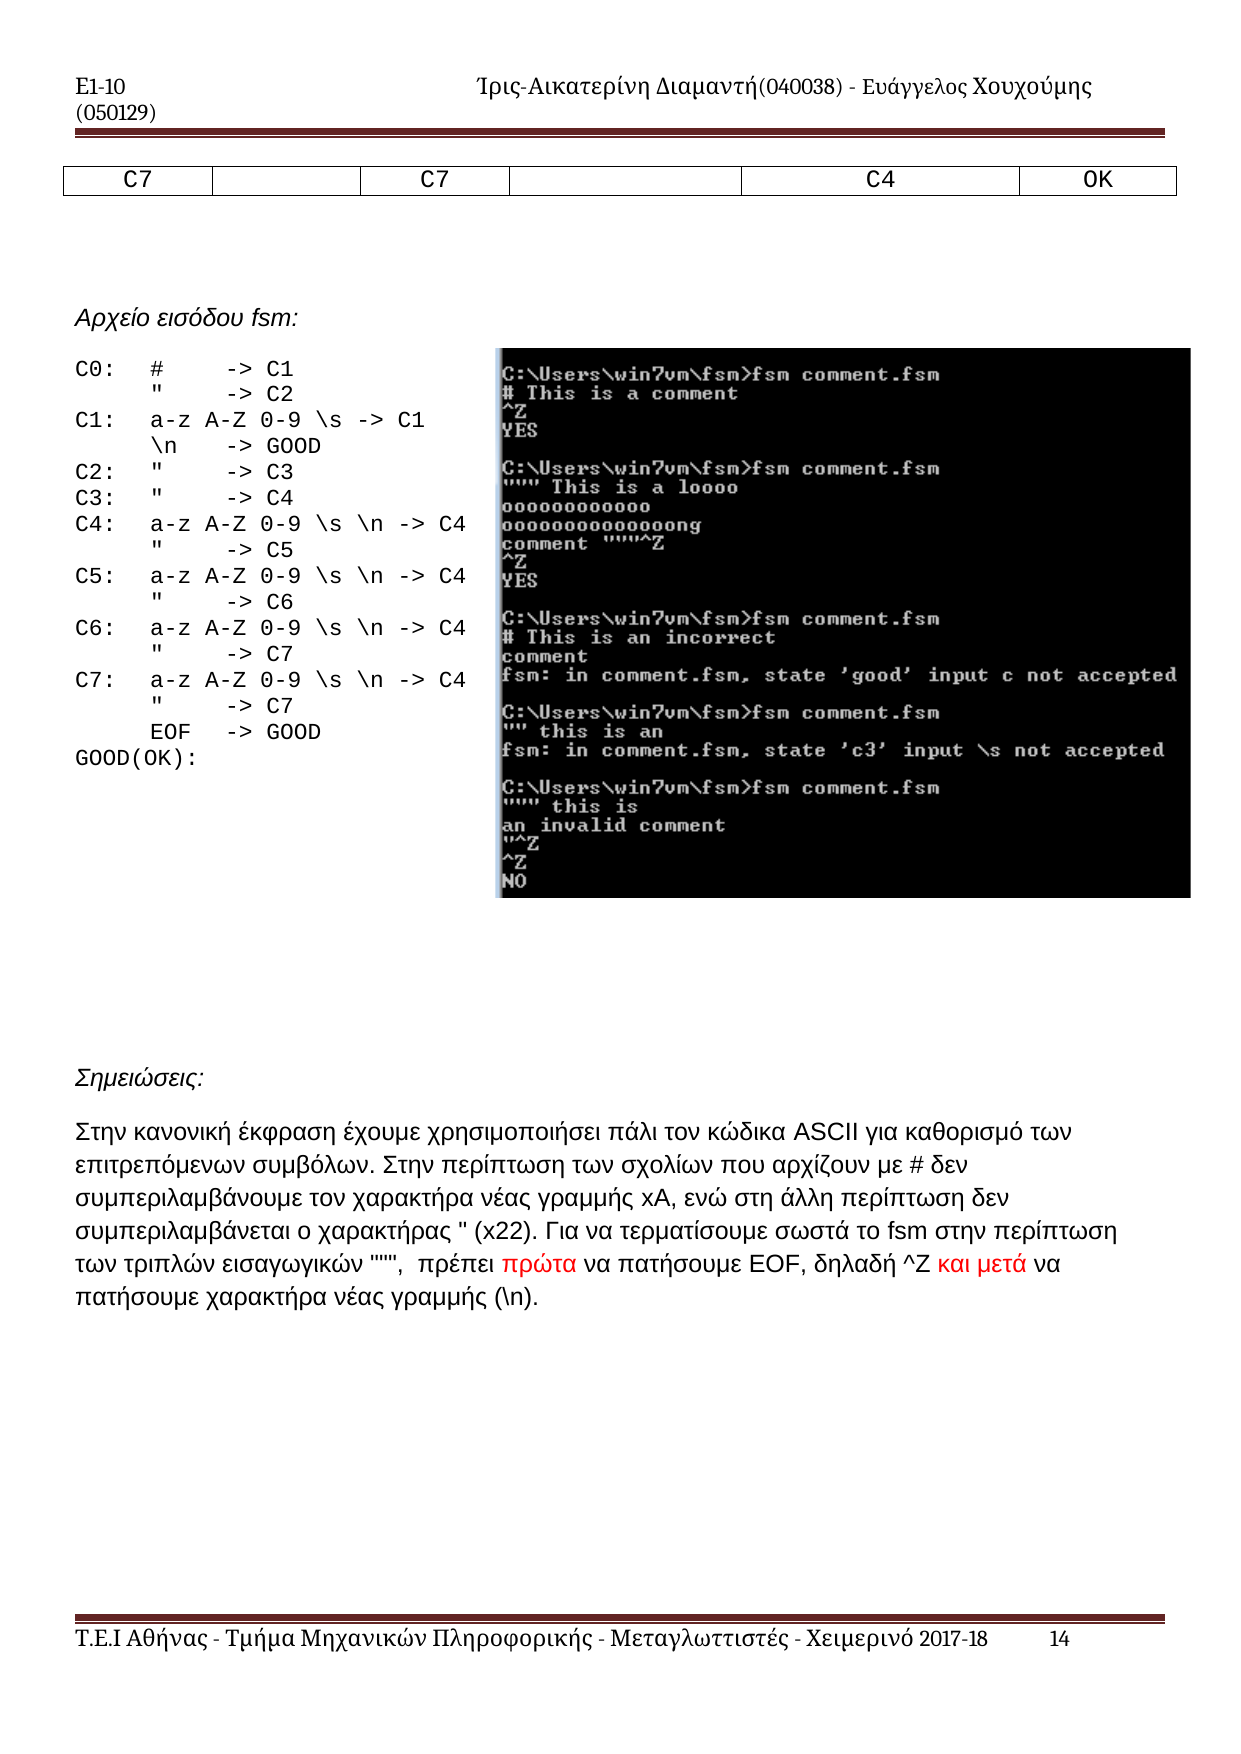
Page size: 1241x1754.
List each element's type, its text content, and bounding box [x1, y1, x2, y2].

table_cell [510, 167, 741, 195]
text Στην κανονική έκφραση έχουμε χρησιμοποιήσει πάλι τον κώδικα ASCII για καθορισμό των επιτρεπόμενων συμβόλων. Στην περίπτωση των σχολίων που αρχίζουν με # δεν συμπεριλαμβάνουμε τον χαρακτήρα νέας γραμμής xA, ενώ στη άλλη περίπτωση δεν συμπεριλαμβάνεται ο χαρακτήρας " (x22). Για να τερματίσουμε σωστά το fsm στην περίπτωση των τριπλών εισαγωγικών """, πρέπει πρώτα να πατήσουμε EOF, δηλαδή ^Z και μετά να πατήσουμε χαρακτήρα νέας γραμμής (\n). [75, 1117, 1165, 1311]
table_cell [213, 167, 360, 195]
text EOF -> GOOD [75, 720, 495, 746]
table_cell OK [1020, 167, 1176, 195]
text C5: a-z A-Z 0-9 \s \n -> C4 [75, 564, 495, 590]
text C1: a-z A-Z 0-9 \s -> C1 [75, 409, 495, 435]
text C0: # -> C1 [75, 357, 495, 383]
text " -> C7 [75, 642, 495, 668]
text " -> C2 [75, 383, 495, 409]
text Αρχείο εισόδου fsm: [75, 303, 1165, 332]
table_cell C4 [742, 167, 1019, 195]
text " -> C7 [75, 694, 495, 720]
text C7: a-z A-Z 0-9 \s \n -> C4 [75, 668, 495, 694]
text Σημειώσεις: [75, 1063, 1165, 1092]
text C6: a-z A-Z 0-9 \s \n -> C4 [75, 616, 495, 642]
text \n -> GOOD [75, 435, 495, 461]
text GOOD(OK): [75, 746, 495, 772]
text " -> C5 [75, 538, 495, 564]
text " -> C6 [75, 590, 495, 616]
picture [495, 348, 1191, 895]
table_cell C7 [361, 167, 509, 195]
table_cell C7 [64, 167, 212, 195]
text C3: " -> C4 [75, 487, 495, 512]
text C4: a-z A-Z 0-9 \s \n -> C4 [75, 512, 495, 538]
text C2: " -> C3 [75, 461, 495, 487]
